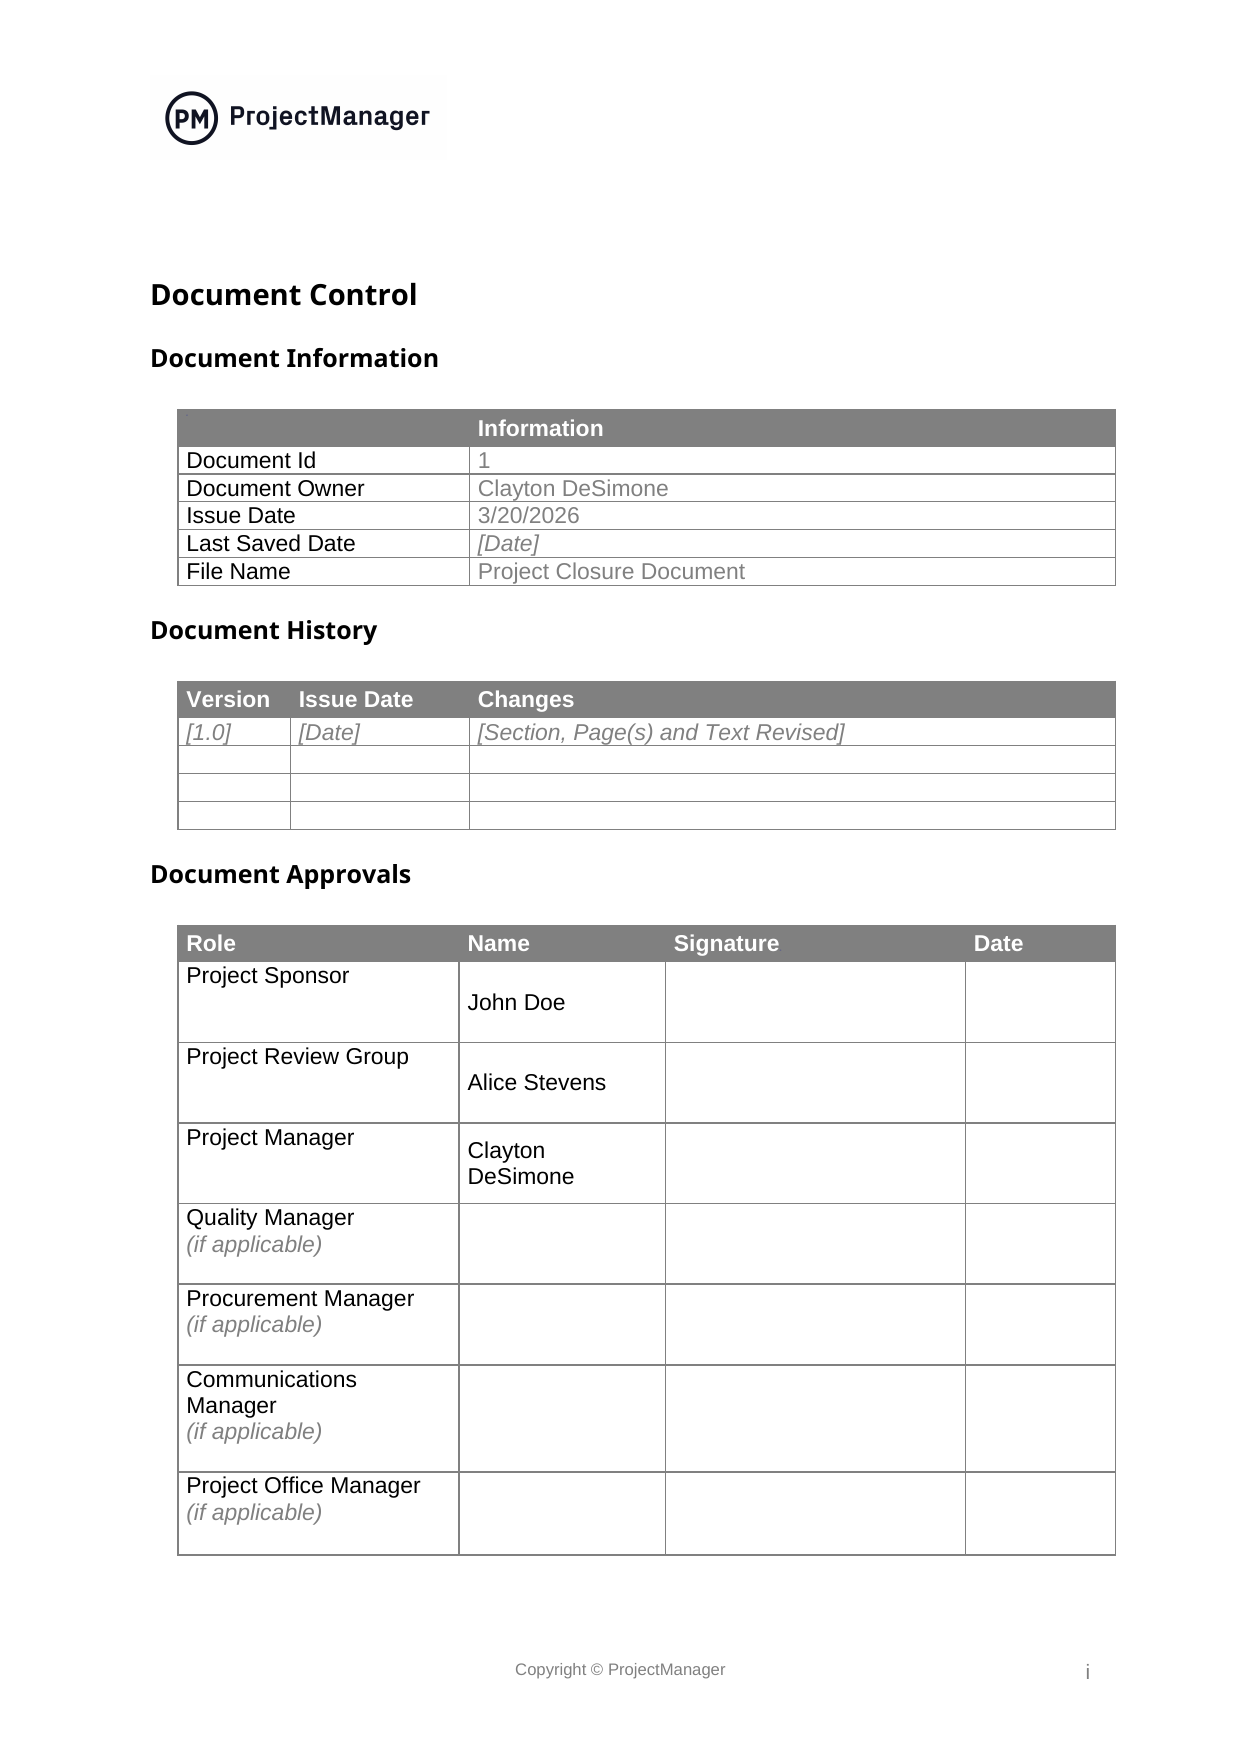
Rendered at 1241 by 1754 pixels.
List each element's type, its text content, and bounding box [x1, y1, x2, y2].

table_cell 3/20/2026 [470, 502, 1115, 529]
table_cell [666, 962, 965, 1041]
table_cell Document Id [179, 447, 469, 473]
table_cell [666, 1204, 965, 1283]
table_cell Clayton DeSimone [470, 475, 1115, 501]
table_cell [666, 1366, 965, 1471]
table_cell [966, 1204, 1115, 1283]
table_header Issue Date [291, 682, 469, 717]
table_cell [460, 1285, 665, 1364]
table_header Information [470, 410, 1115, 445]
table_cell [470, 746, 1115, 773]
table_header Changes [470, 682, 1115, 717]
table_header © [179, 410, 469, 445]
table_cell Quality Manager (if applicable) [179, 1204, 458, 1283]
table_cell Communications Manager (if applicable) [179, 1366, 458, 1471]
table_cell [291, 774, 469, 801]
table_cell [966, 1043, 1115, 1122]
table_cell File Name [179, 558, 469, 584]
table_cell [Date] [470, 530, 1115, 557]
table_cell [666, 1473, 965, 1554]
text Document Control [150, 274, 1090, 314]
table_cell 1 [470, 447, 1115, 473]
table_cell Procurement Manager (if applicable) [179, 1285, 458, 1364]
table_cell Project Manager© [179, 1124, 458, 1203]
text Document Information [150, 341, 1090, 409]
text Document Approvals [150, 856, 1090, 924]
table_cell [179, 802, 290, 828]
table_cell [666, 1043, 965, 1122]
table_cell [291, 802, 469, 828]
table_cell [179, 774, 290, 801]
table_cell [460, 1366, 665, 1471]
table_header Role [179, 926, 458, 961]
table_cell [Date] [291, 718, 469, 745]
table_cell [966, 1366, 1115, 1471]
table_cell [666, 1124, 965, 1203]
table_cell Project Office Manager (if applicable) [179, 1473, 458, 1554]
table_header Version [179, 682, 290, 717]
table_cell Project Closure Document [470, 558, 1115, 584]
table_cell [966, 962, 1115, 1041]
table_header Date [966, 926, 1115, 961]
table_cell [179, 746, 290, 773]
table_cell Document Owner [179, 475, 469, 501]
table_header Signature© [666, 926, 965, 961]
table_cell [460, 1473, 665, 1554]
text Document History [150, 612, 1090, 681]
table_cell [Section, Page(s) and Text Revised] [470, 718, 1115, 745]
table_cell [966, 1473, 1115, 1554]
table_cell [470, 802, 1115, 828]
table_cell Project Sponsor [179, 962, 458, 1041]
table_cell [291, 746, 469, 773]
table_cell Last Saved Date [179, 530, 469, 557]
table_cell Clayton DeSimone [460, 1124, 665, 1203]
table_cell [460, 1204, 665, 1283]
table_cell [966, 1285, 1115, 1364]
table_cell Alice Stevens [460, 1043, 665, 1122]
picture [150, 75, 447, 160]
table_header Name [460, 926, 665, 961]
table_cell [1.0] [179, 718, 290, 745]
table_cell Project Review Group [179, 1043, 458, 1122]
table_cell [666, 1285, 965, 1364]
table_cell [470, 774, 1115, 801]
table_cell [966, 1124, 1115, 1203]
table_cell Issue Date [179, 502, 469, 529]
table_cell John Doe [460, 962, 665, 1041]
